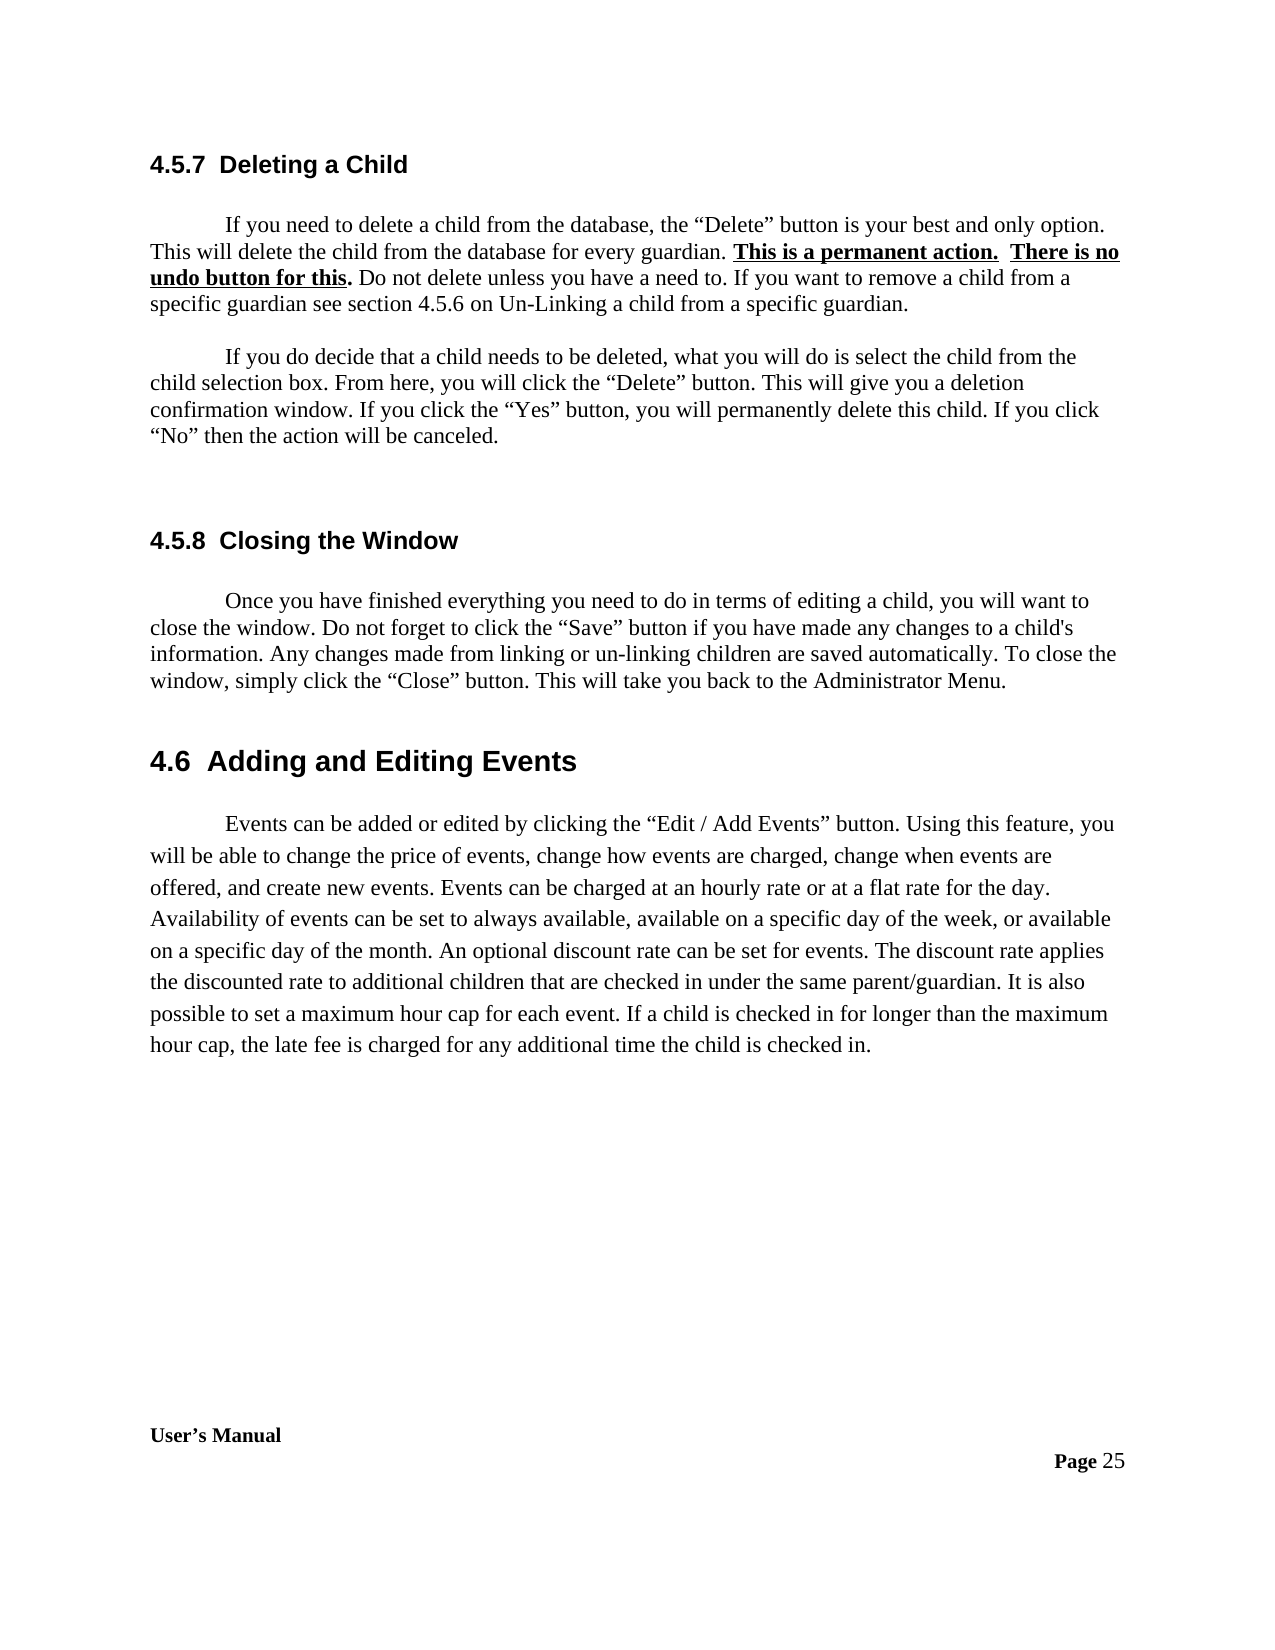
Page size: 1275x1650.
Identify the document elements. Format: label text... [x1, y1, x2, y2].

subtitle 4.6 Adding and Editing Events [150, 744, 1125, 778]
subtitle 4.5.7 Deleting a Child [150, 150, 1125, 179]
text If you need to delete a child from the database, the “Delete” button is your best and only option. This will delete the child from the database for every guardian. This is a permanent action. There is no undo button for this. Do not delete unless you have a need to. If you want to remove a child from a specific guardian see section 4.5.6 on Un-Linking a child from a specific guardian. [150, 211, 1125, 317]
text If you do decide that a child needs to be deleted, what you will do is select the child from the child selection box. From here, you will click the “Delete” button. This will give you a deletion confirmation window. If you click the “Yes” button, you will permanently delete this child. If you click “No” then the action will be canceled. [150, 343, 1125, 448]
subtitle 4.5.8 Closing the Window [150, 526, 1125, 555]
text Once you have finished everything you need to do in terms of editing a child, you will want to close the window. Do not forget to click the “Save” button if you have made any changes to a child's information. Any changes made from linking or un-linking children are saved automatically. To close the window, simply click the “Close” button. This will take you back to the Administrator Menu. [150, 588, 1125, 693]
text Events can be added or edited by clicking the “Edit / Add Events” button. Using this feature, you will be able to change the price of events, change how events are charged, change when events are offered, and create new events. Events can be charged at an hourly rate or at a flat rate for the day. Availability of events can be set to always available, available on a specific day of the week, or available on a specific day of the month. An optional discount rate can be set for events. The discount rate applies the discounted rate to additional children that are checked in under the same parent/guardian. It is also possible to set a maximum hour cap for each event. If a child is checked in for longer than the maximum hour cap, the late fee is charged for any additional time the child is checked in. [150, 811, 1125, 1058]
